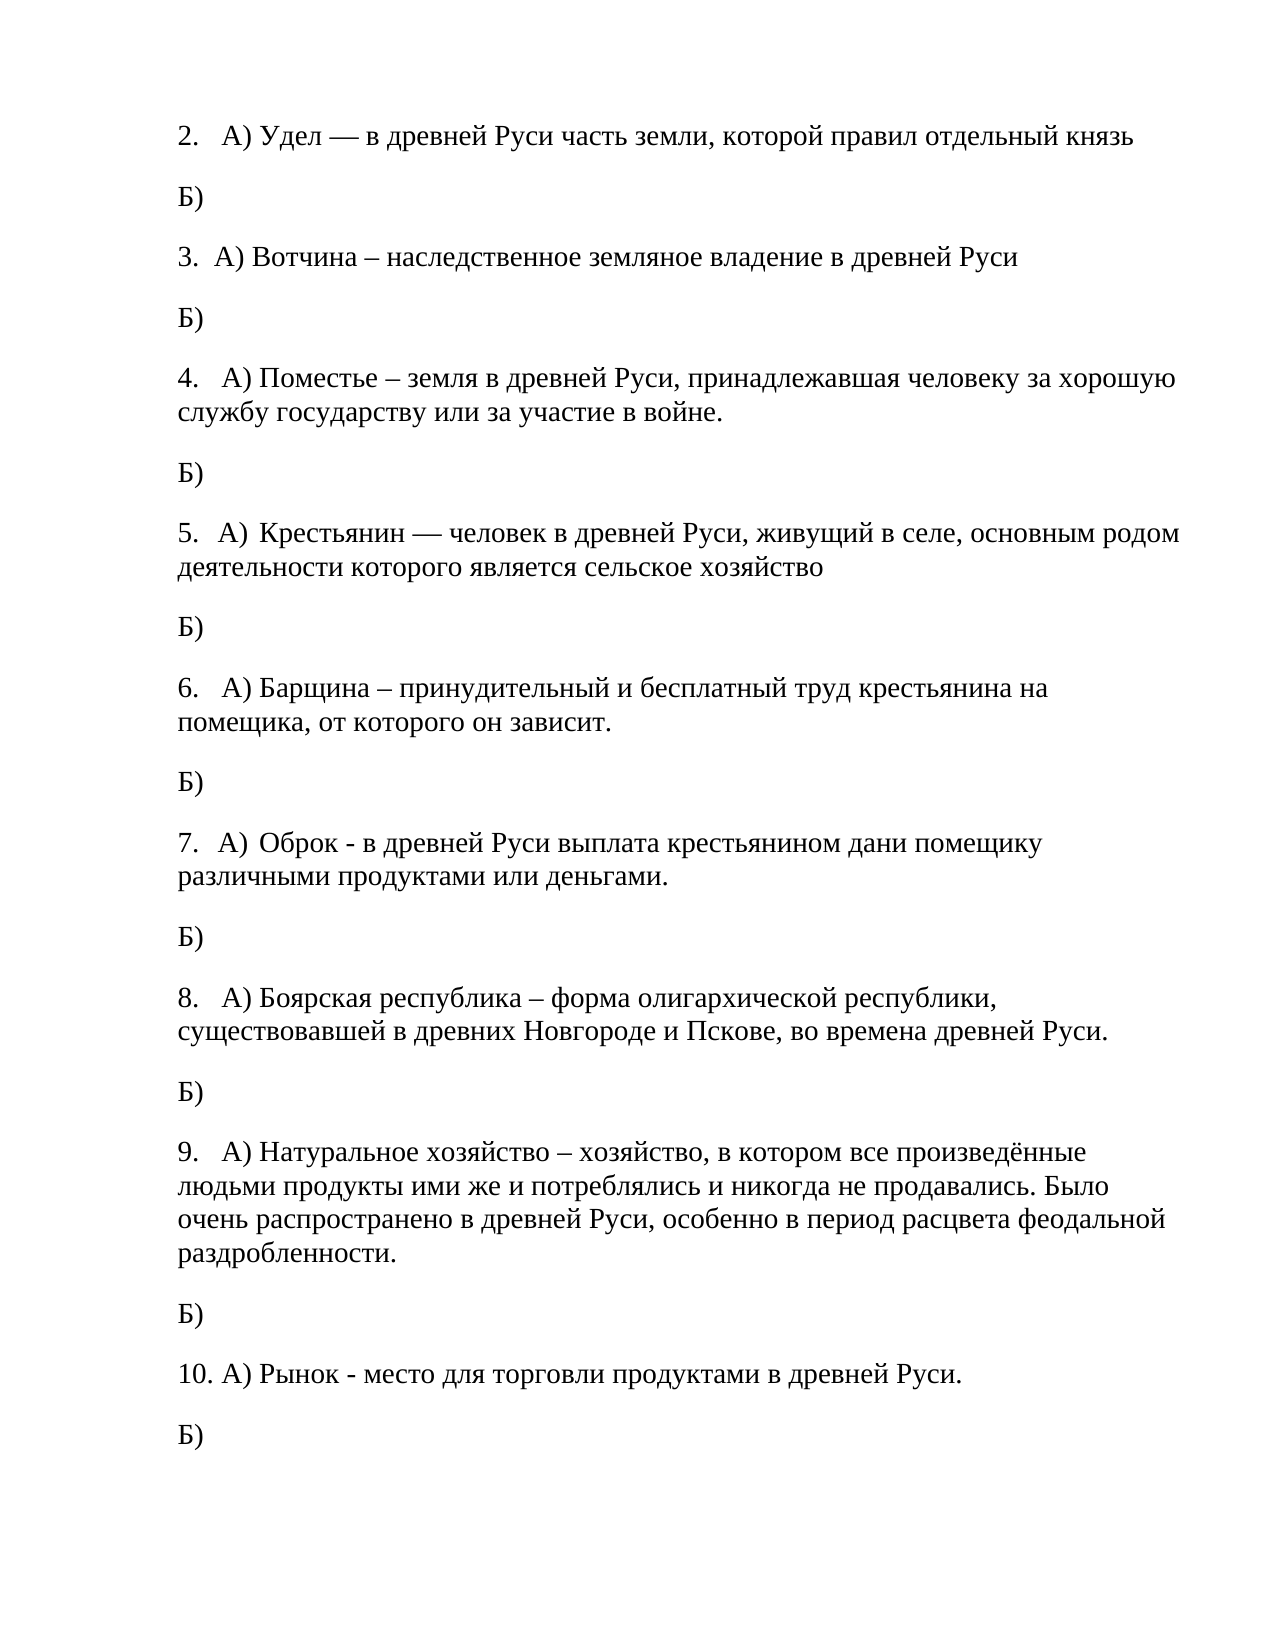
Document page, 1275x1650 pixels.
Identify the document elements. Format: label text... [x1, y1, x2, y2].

text Б) [177, 1074, 1186, 1107]
text 2. А) Удел — в древней Руси часть земли, которой правил отдельный князь [177, 118, 1186, 152]
text Б) [177, 919, 1186, 953]
text 8. А) Боярская республика – форма олигархической республики, существовавшей в древних Новгороде и Пскове, во времена древней Руси. [177, 980, 1186, 1047]
text Б) [177, 1417, 1186, 1451]
text Б) [177, 455, 1186, 488]
text Б) [177, 764, 1186, 798]
text 10. А) Рынок - место для торговли продуктами в древней Руси. [177, 1356, 1186, 1390]
text 9. А) Натуральное хозяйство – хозяйство, в котором все произведённые людьми продукты ими же и потреблялись и никогда не продавались. Было очень распространено в древней Руси, особенно в период расцвета феодальной раздробленности. [177, 1134, 1186, 1269]
text Б) [177, 609, 1186, 643]
text Б) [177, 179, 1186, 212]
text Б) [177, 1296, 1186, 1329]
text 5. А) Крестьянин — человек в древней Руси, живущий в селе, основным родом деятельности которого является сельское хозяйство [177, 515, 1186, 582]
text 6. А) Барщина – принудительный и бесплатный труд крестьянина на помещика, от которого он зависит. [177, 670, 1186, 737]
text 4. А) Поместье – земля в древней Руси, принадлежавшая человеку за хорошую службу государству или за участие в войне. [177, 361, 1186, 428]
text 7. А) Оброк - в древней Руси выплата крестьянином дани помещику различными продуктами или деньгами. [177, 825, 1186, 892]
text Б) [177, 300, 1186, 333]
text 3. А) Вотчина – наследственное земляное владение в древней Руси [177, 239, 1186, 273]
